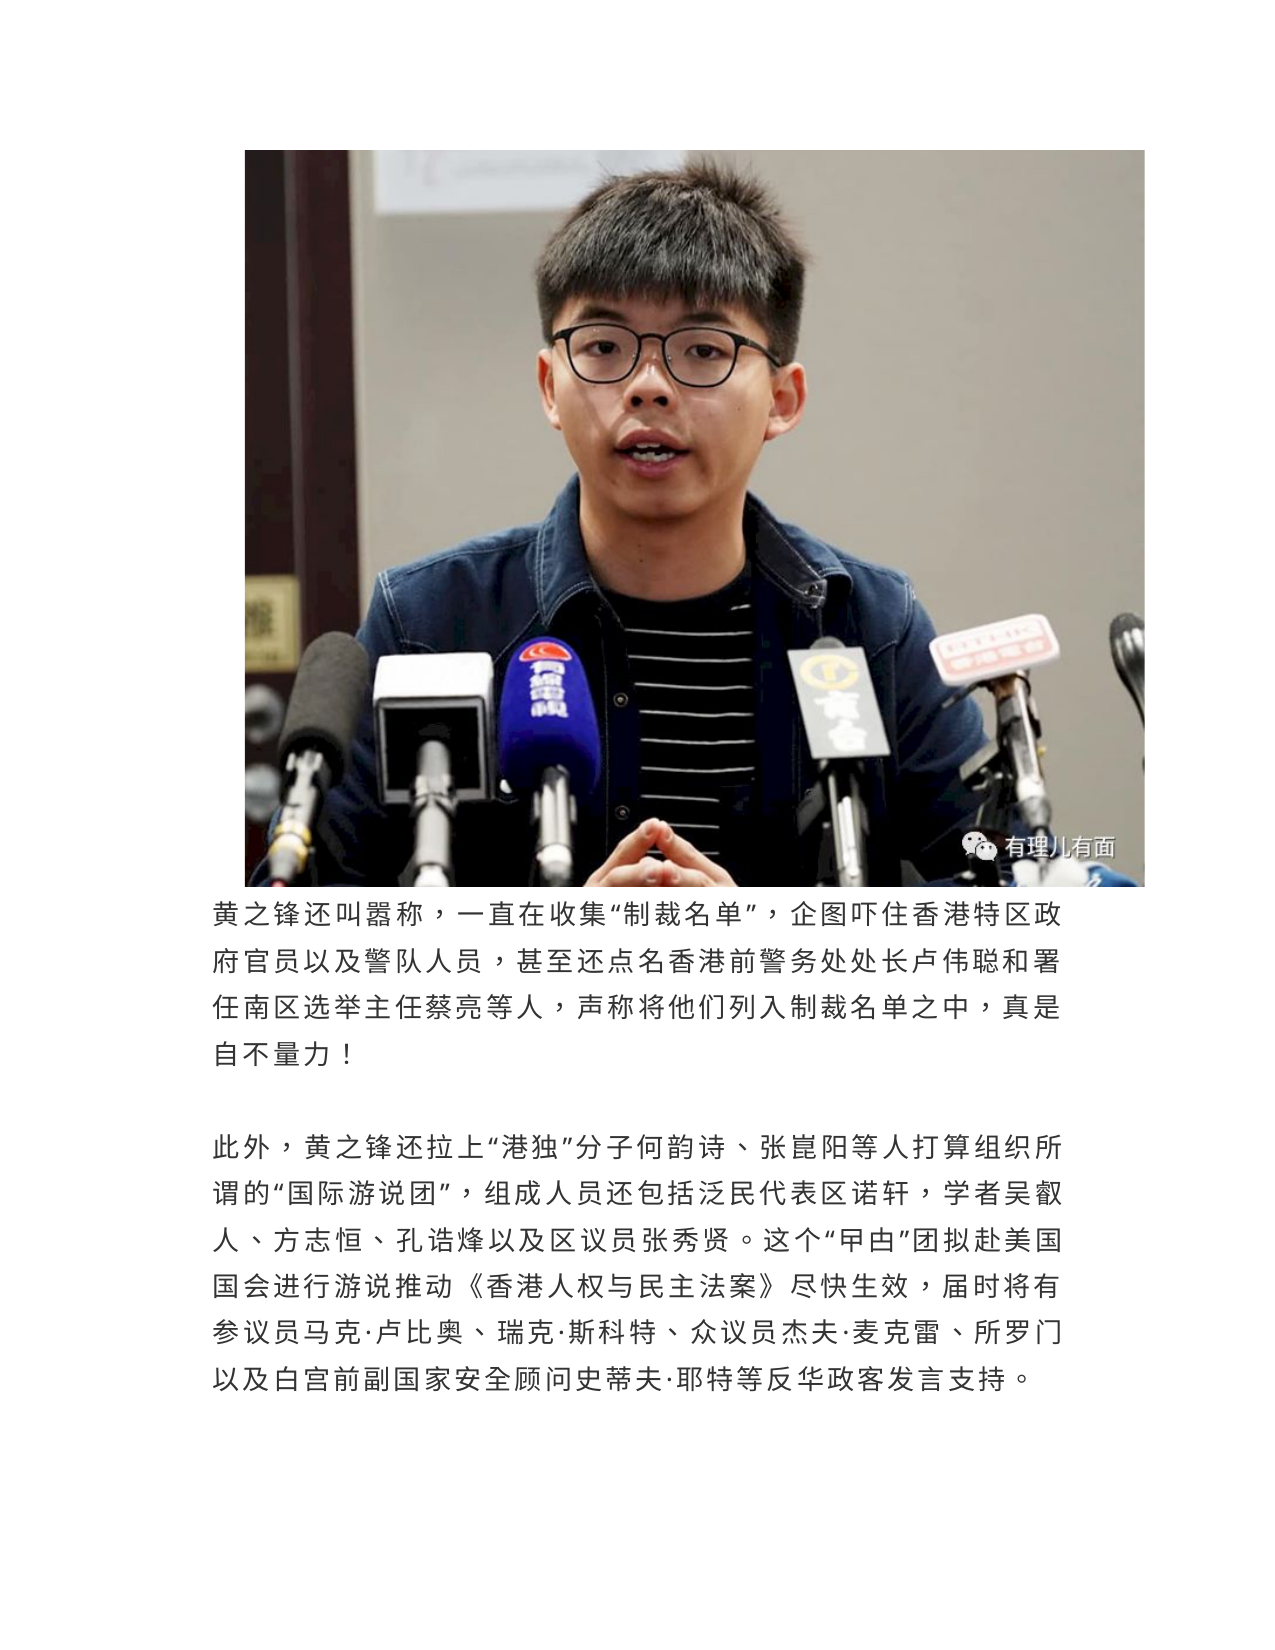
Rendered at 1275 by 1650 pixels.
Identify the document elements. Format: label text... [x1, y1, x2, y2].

picture [244, 150, 1145, 887]
text 黄之锋还叫嚣称，一直在收集“制裁名单”，企图吓住香港特区政府官员以及警队人员，甚至还点名香港前警务处处长卢伟聪和署任南区选举主任蔡亮等人，声称将他们列入制裁名单之中，真是自不量力！ [212, 886, 1062, 1072]
text 此外，黄之锋还拉上“港独”分子何韵诗、张崑阳等人打算组织所谓的“国际游说团”，组成人员还包括泛民代表区诺轩，学者吴叡人、方志恒、孔诰烽以及区议员张秀贤。这个“曱甴”团拟赴美国国会进行游说推动《香港人权与民主法案》尽快生效，届时将有参议员马克·卢比奥、瑞克·斯科特、众议员杰夫·麦克雷、所罗门以及白宫前副国家安全顾问史蒂夫·耶特等反华政客发言支持。 [212, 1118, 1062, 1397]
